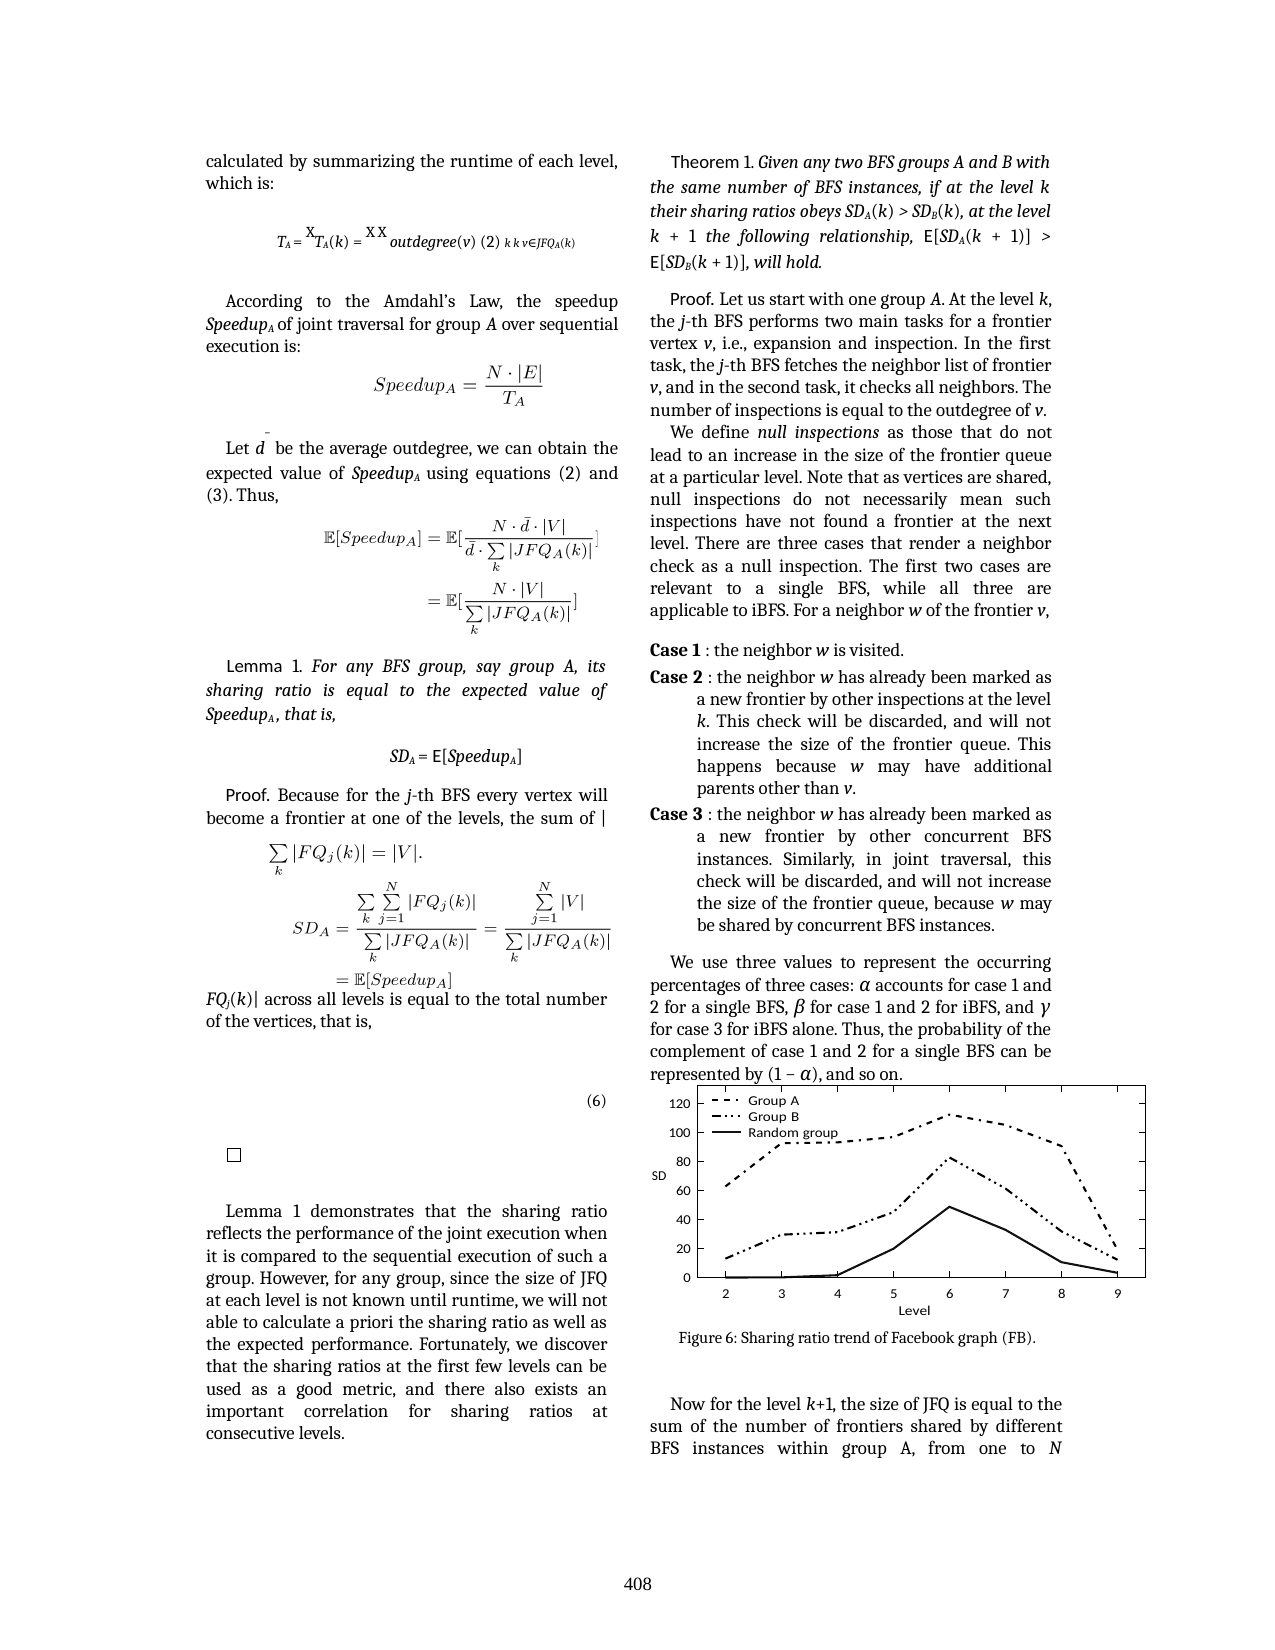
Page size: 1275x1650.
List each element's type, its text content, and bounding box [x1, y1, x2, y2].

text Lemma 1 demonstrates that the sharing ratio reflects the performance of the joint execution when it is compared to the sequential execution of such a group. However, for any group, since the size of JFQ at each level is not known until runtime, we will not able to calculate a priori the sharing ratio as well as the expected performance. Fortunately, we discover that the sharing ratios at the first few levels can be used as a good metric, and there also exists an important correlation for sharing ratios at consecutive levels. [206, 1201, 608, 1444]
text Case 3 : the neighbor w has already been marked as a new frontier by other concurrent BFS instances. Similarly, in joint traversal, this check will be discarded, and will not increase the size of the frontier queue, because w may be shared by concurrent BFS instances. [650, 804, 1052, 936]
text Theorem 1. Given any two BFS groups A and B with the same number of BFS instances, if at the level k their sharing ratios obeys SDA(k) > SDB(k), at the level k + 1 the following relationship, E[SDA(k + 1)] > E[SDB(k + 1)], will hold. [650, 151, 1052, 273]
text We define null inspections as those that do not lead to an increase in the size of the frontier queue at a particular level. Note that as vertices are shared, null inspections do not necessarily mean such inspections have not found a frontier at the next level. There are three cases that render a neighbor check as a null inspection. The first two cases are relevant to a single BFS, while all three are applicable to iBFS. For a neighbor w of the frontier v, [650, 422, 1052, 621]
text TA = XTA(k) = X X outdegree(v) (2) k k v∈JFQA(k) [277, 224, 619, 254]
picture [323, 516, 598, 634]
picture [268, 843, 611, 989]
text Figure 6: Sharing ratio trend of Facebook graph (FB). [652, 1328, 1063, 1348]
text Case 1 : the neighbor w is visited. [650, 640, 1052, 662]
text Proof. Let us start with one group A. At the level k, the j-th BFS performs two main tasks for a frontier vertex v, i.e., expansion and inspection. In the first task, the j-th BFS fetches the neighbor list of frontier v, and in the second task, it checks all neighbors. The number of inspections is equal to the outdegree of v. [650, 287, 1052, 421]
text SDA = E[SpeedupA] (5) [207, 744, 619, 767]
text According to the Amdahl’s Law, the speedup SpeedupA of joint traversal for group A over sequential execution is: [206, 291, 619, 357]
text Lemma 1. For any BFS group, say group A, its sharing ratio is equal to the expected value of SpeedupA , that is, [206, 654, 608, 725]
text Case 2 : the neighbor w has already been marked as a new frontier by other inspections at the level k. This check will be discarded, and will not increase the size of the frontier queue. This happens because w may have additional parents other than v. [650, 666, 1052, 799]
text Let d¯ be the average outdegree, we can obtain the expected value of SpeedupA using equations (2) and (3). Thus, [206, 428, 619, 506]
text (6) [268, 1091, 607, 1110]
picture [373, 363, 543, 406]
text We use three values to represent the occurring percentages of three cases: α accounts for case 1 and 2 for a single BFS, β for case 1 and 2 for iBFS, and γ for case 3 for iBFS alone. Thus, the probability of the complement of case 1 and 2 for a single BFS can be represented by (1 − α), and so on. [650, 952, 1052, 1084]
